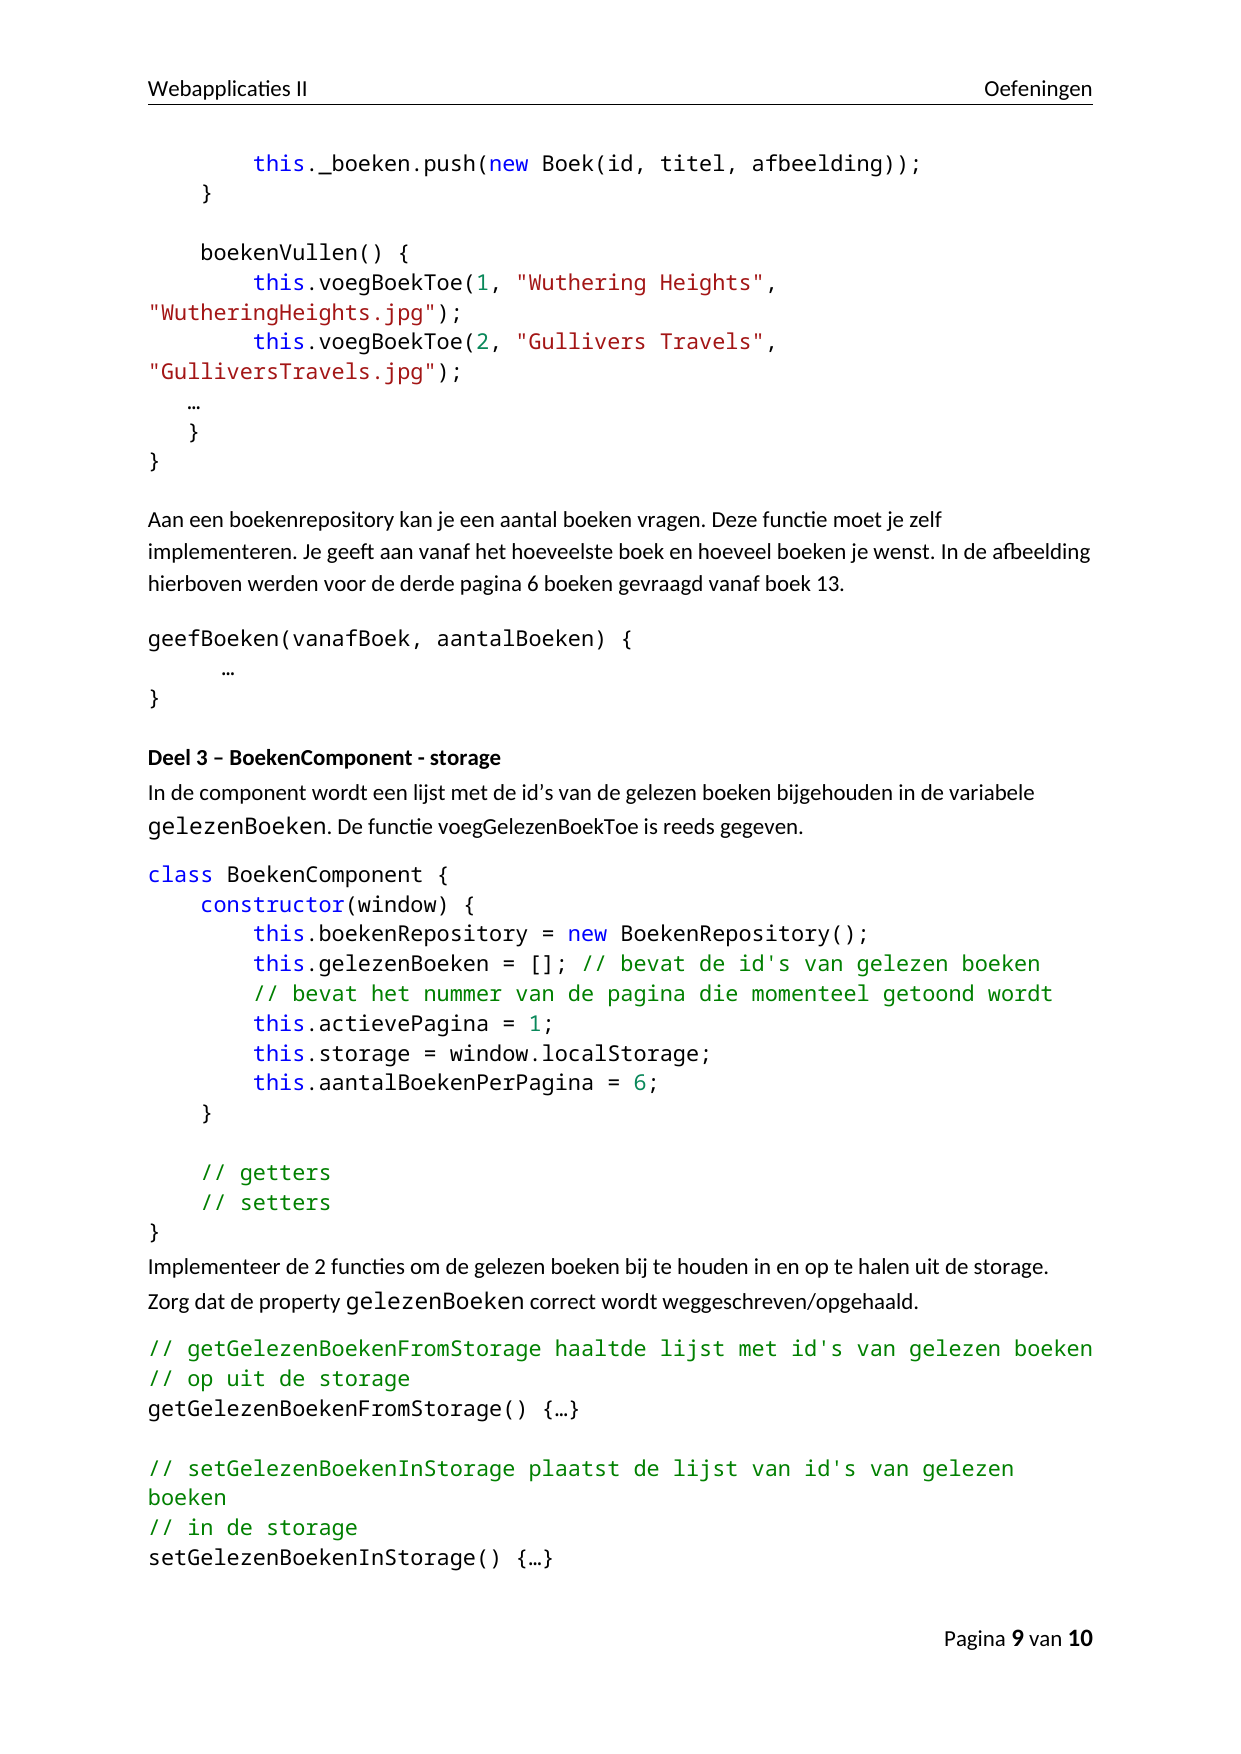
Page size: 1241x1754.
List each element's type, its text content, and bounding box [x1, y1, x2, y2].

text In de component wordt een lijst met de id’s van de gelezen boeken bijgehouden in de variabele gelezenBoeken. De functie voegGelezenBoekToe is reeds gegeven. [148, 778, 1093, 842]
text geefBoeken(vanafBoek, aantalBoeken) { [148, 622, 1093, 652]
text this.voegBoekToe(2, "Gullivers Travels", "GulliversTravels.jpg"); [148, 326, 1093, 386]
text // setters [148, 1186, 1093, 1216]
text this.voegBoekToe(1, "Wuthering Heights", "WutheringHeights.jpg"); [148, 267, 1093, 326]
text boekenVullen() { [148, 237, 1093, 267]
text setGelezenBoekenInStorage() {…} [148, 1542, 1093, 1572]
text // bevat het nummer van de pagina die momenteel getoond wordt [148, 978, 1093, 1008]
text } [148, 416, 1093, 446]
text // in de storage [148, 1512, 1093, 1542]
text // op uit de storage [148, 1363, 1093, 1393]
text this.boekenRepository = new BoekenRepository(); [148, 918, 1093, 948]
text constructor(window) { [148, 888, 1093, 918]
text … [148, 386, 1093, 416]
text this.gelezenBoeken = []; // bevat de id's van gelezen boeken [148, 948, 1093, 978]
text } [148, 446, 1093, 475]
text this._boeken.push(new Boek(id, titel, afbeelding)); [148, 148, 1093, 177]
text // setGelezenBoekenInStorage plaatst de lijst van id's van gelezen boeken [148, 1453, 1093, 1512]
text class BoekenComponent { [148, 859, 1093, 888]
text getGelezenBoekenFromStorage() {…} [148, 1393, 1093, 1423]
text Aan een boekenrepository kan je een aantal boeken vragen. Deze functie moet je zelf implementeren. Je geeft aan vanaf het hoeveelste boek en hoeveel boeken je wenst. In de afbeelding hierboven werden voor de derde pagina 6 boeken gevraagd vanaf boek 13. [148, 505, 1093, 597]
text } [148, 1097, 1093, 1127]
text Deel 3 – BoekenComponent - storage [148, 742, 1093, 771]
text } [148, 682, 1093, 712]
text // getGelezenBoekenFromStorage haaltde lijst met id's van gelezen boeken [148, 1333, 1093, 1363]
text this.aantalBoekenPerPagina = 6; [148, 1067, 1093, 1097]
text this.actievePagina = 1; [148, 1008, 1093, 1037]
text } [148, 1216, 1093, 1246]
text … [148, 652, 1093, 682]
text // getters [148, 1157, 1093, 1186]
text } [148, 177, 1093, 207]
text Implementeer de 2 functies om de gelezen boeken bij te houden in en op te halen uit de storage. Zorg dat de property gelezenBoeken correct wordt weggeschreven/opgehaald. [148, 1252, 1093, 1316]
text this.storage = window.localStorage; [148, 1037, 1093, 1067]
